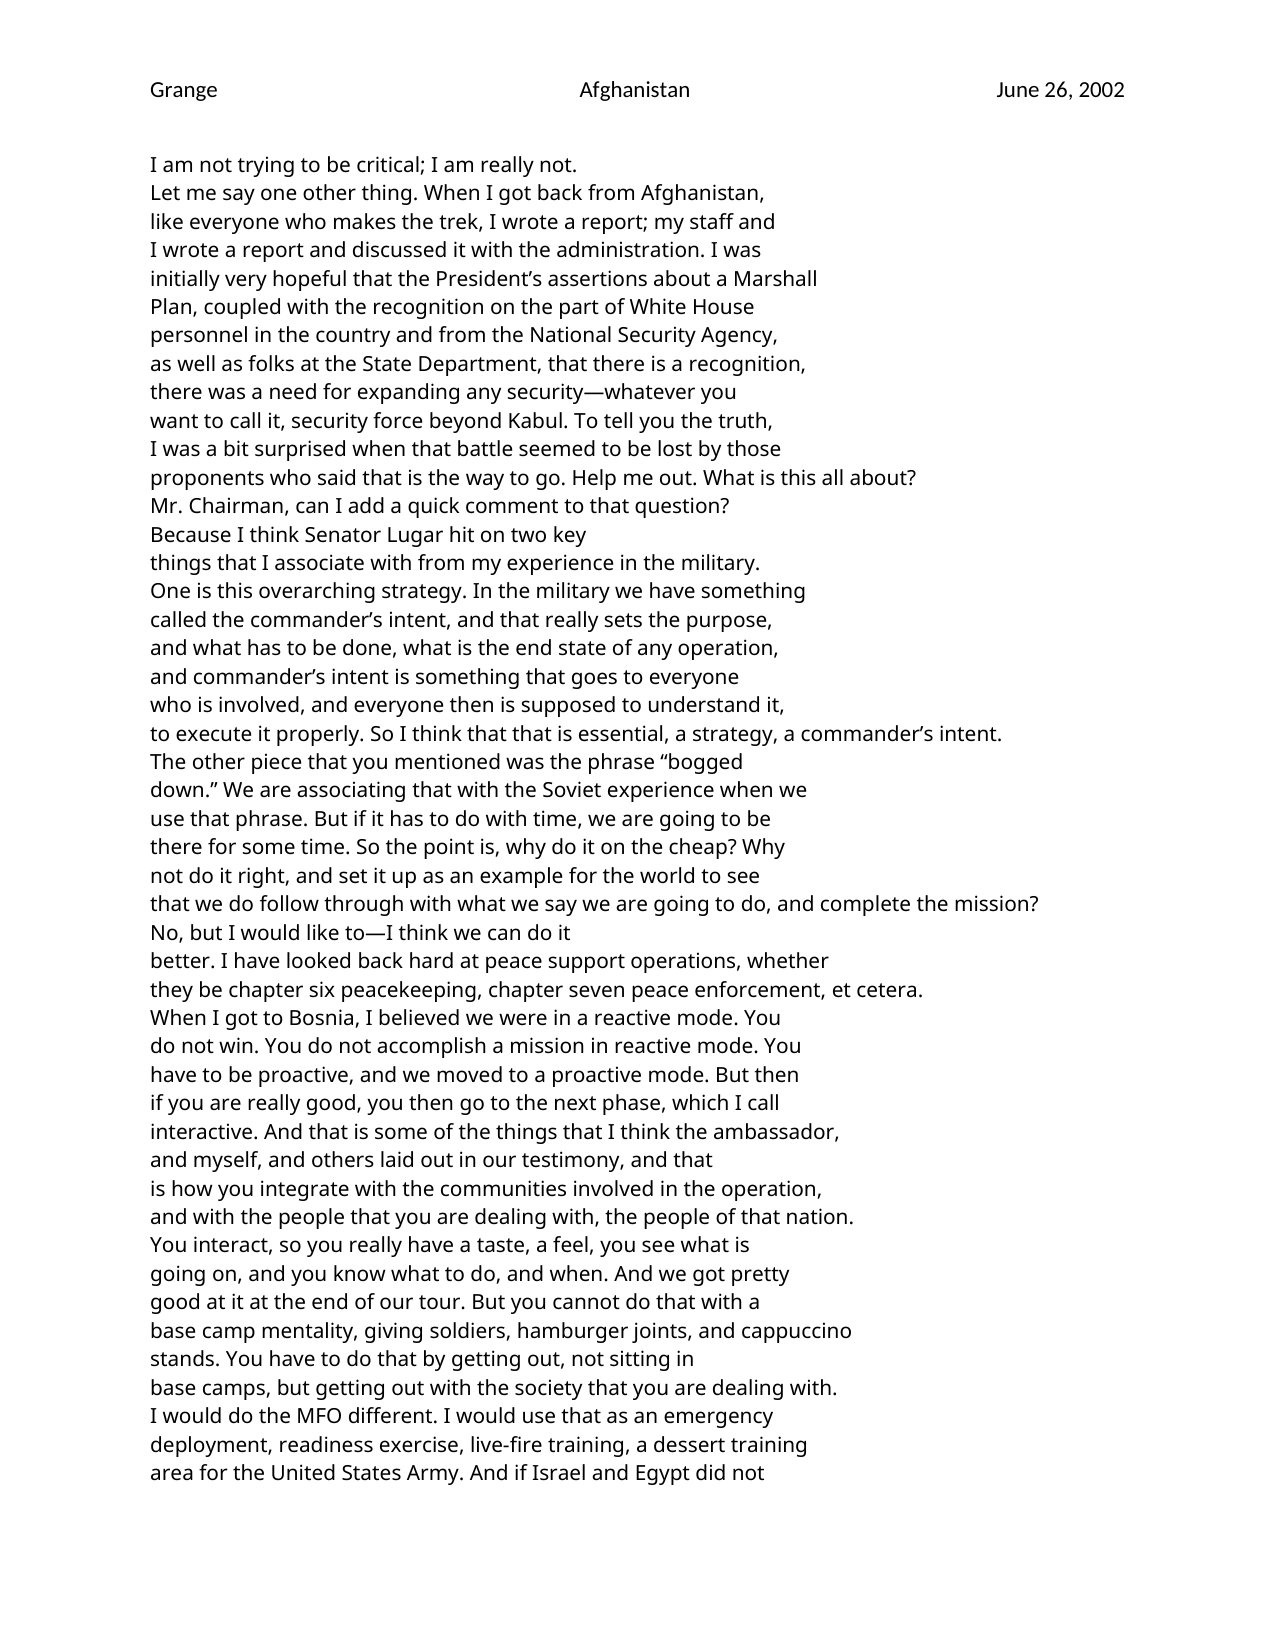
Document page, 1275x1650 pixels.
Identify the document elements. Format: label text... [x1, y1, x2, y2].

text personnel in the country and from the National Security Agency, [150, 321, 1125, 349]
text I would do the MFO different. I would use that as an emergency [150, 1401, 1125, 1430]
text interactive. And that is some of the things that I think the ambassador, [150, 1117, 1125, 1145]
text if you are really good, you then go to the next phase, which I call [150, 1088, 1125, 1117]
text there was a need for expanding any security—whatever you [150, 377, 1125, 406]
text When I got to Bosnia, I believed we were in a reactive mode. You [150, 1003, 1125, 1032]
text going on, and you know what to do, and when. And we got pretty [150, 1259, 1125, 1287]
text they be chapter six peacekeeping, chapter seven peace enforcement, et cetera. [150, 975, 1125, 1003]
text One is this overarching strategy. In the military we have something [150, 577, 1125, 605]
text use that phrase. But if it has to do with time, we are going to be [150, 804, 1125, 832]
text as well as folks at the State Department, that there is a recognition, [150, 349, 1125, 377]
text do not win. You do not accomplish a mission in reactive mode. You [150, 1032, 1125, 1060]
text deployment, readiness exercise, live-fire training, a dessert training [150, 1430, 1125, 1458]
text things that I associate with from my experience in the military. [150, 548, 1125, 577]
text like everyone who makes the trek, I wrote a report; my staff and [150, 207, 1125, 235]
text who is involved, and everyone then is supposed to understand it, [150, 690, 1125, 719]
text to execute it properly. So I think that that is essential, a strategy, a commander’s intent. [150, 719, 1125, 747]
text proponents who said that is the way to go. Help me out. What is this all about? [150, 463, 1125, 491]
text stands. You have to do that by getting out, not sitting in [150, 1344, 1125, 1373]
text Mr. Chairman, can I add a quick comment to that question? [150, 491, 1125, 520]
text base camp mentality, giving soldiers, hamburger joints, and cappuccino [150, 1316, 1125, 1344]
text not do it right, and set it up as an example for the world to see [150, 861, 1125, 889]
text is how you integrate with the communities involved in the operation, [150, 1174, 1125, 1202]
text down.’’ We are associating that with the Soviet experience when we [150, 776, 1125, 804]
text base camps, but getting out with the society that you are dealing with. [150, 1373, 1125, 1401]
text initially very hopeful that the President’s assertions about a Marshall [150, 264, 1125, 292]
text and what has to be done, what is the end state of any operation, [150, 633, 1125, 662]
text better. I have looked back hard at peace support operations, whether [150, 946, 1125, 975]
text and myself, and others laid out in our testimony, and that [150, 1145, 1125, 1174]
text The other piece that you mentioned was the phrase ‘‘bogged [150, 747, 1125, 776]
text No, but I would like to—I think we can do it [150, 918, 1125, 946]
text good at it at the end of our tour. But you cannot do that with a [150, 1287, 1125, 1316]
text You interact, so you really have a taste, a feel, you see what is [150, 1231, 1125, 1259]
text Let me say one other thing. When I got back from Afghanistan, [150, 178, 1125, 207]
text and with the people that you are dealing with, the people of that nation. [150, 1202, 1125, 1231]
text there for some time. So the point is, why do it on the cheap? Why [150, 832, 1125, 861]
text area for the United States Army. And if Israel and Egypt did not [150, 1458, 1125, 1487]
text Plan, coupled with the recognition on the part of White House [150, 292, 1125, 321]
text I wrote a report and discussed it with the administration. I was [150, 235, 1125, 264]
text that we do follow through with what we say we are going to do, and complete the mission? [150, 889, 1125, 918]
text called the commander’s intent, and that really sets the purpose, [150, 605, 1125, 633]
text Because I think Senator Lugar hit on two key [150, 520, 1125, 548]
text have to be proactive, and we moved to a proactive mode. But then [150, 1060, 1125, 1088]
text want to call it, security force beyond Kabul. To tell you the truth, [150, 406, 1125, 434]
text and commander’s intent is something that goes to everyone [150, 662, 1125, 690]
text I am not trying to be critical; I am really not. [150, 150, 1125, 178]
text I was a bit surprised when that battle seemed to be lost by those [150, 434, 1125, 463]
